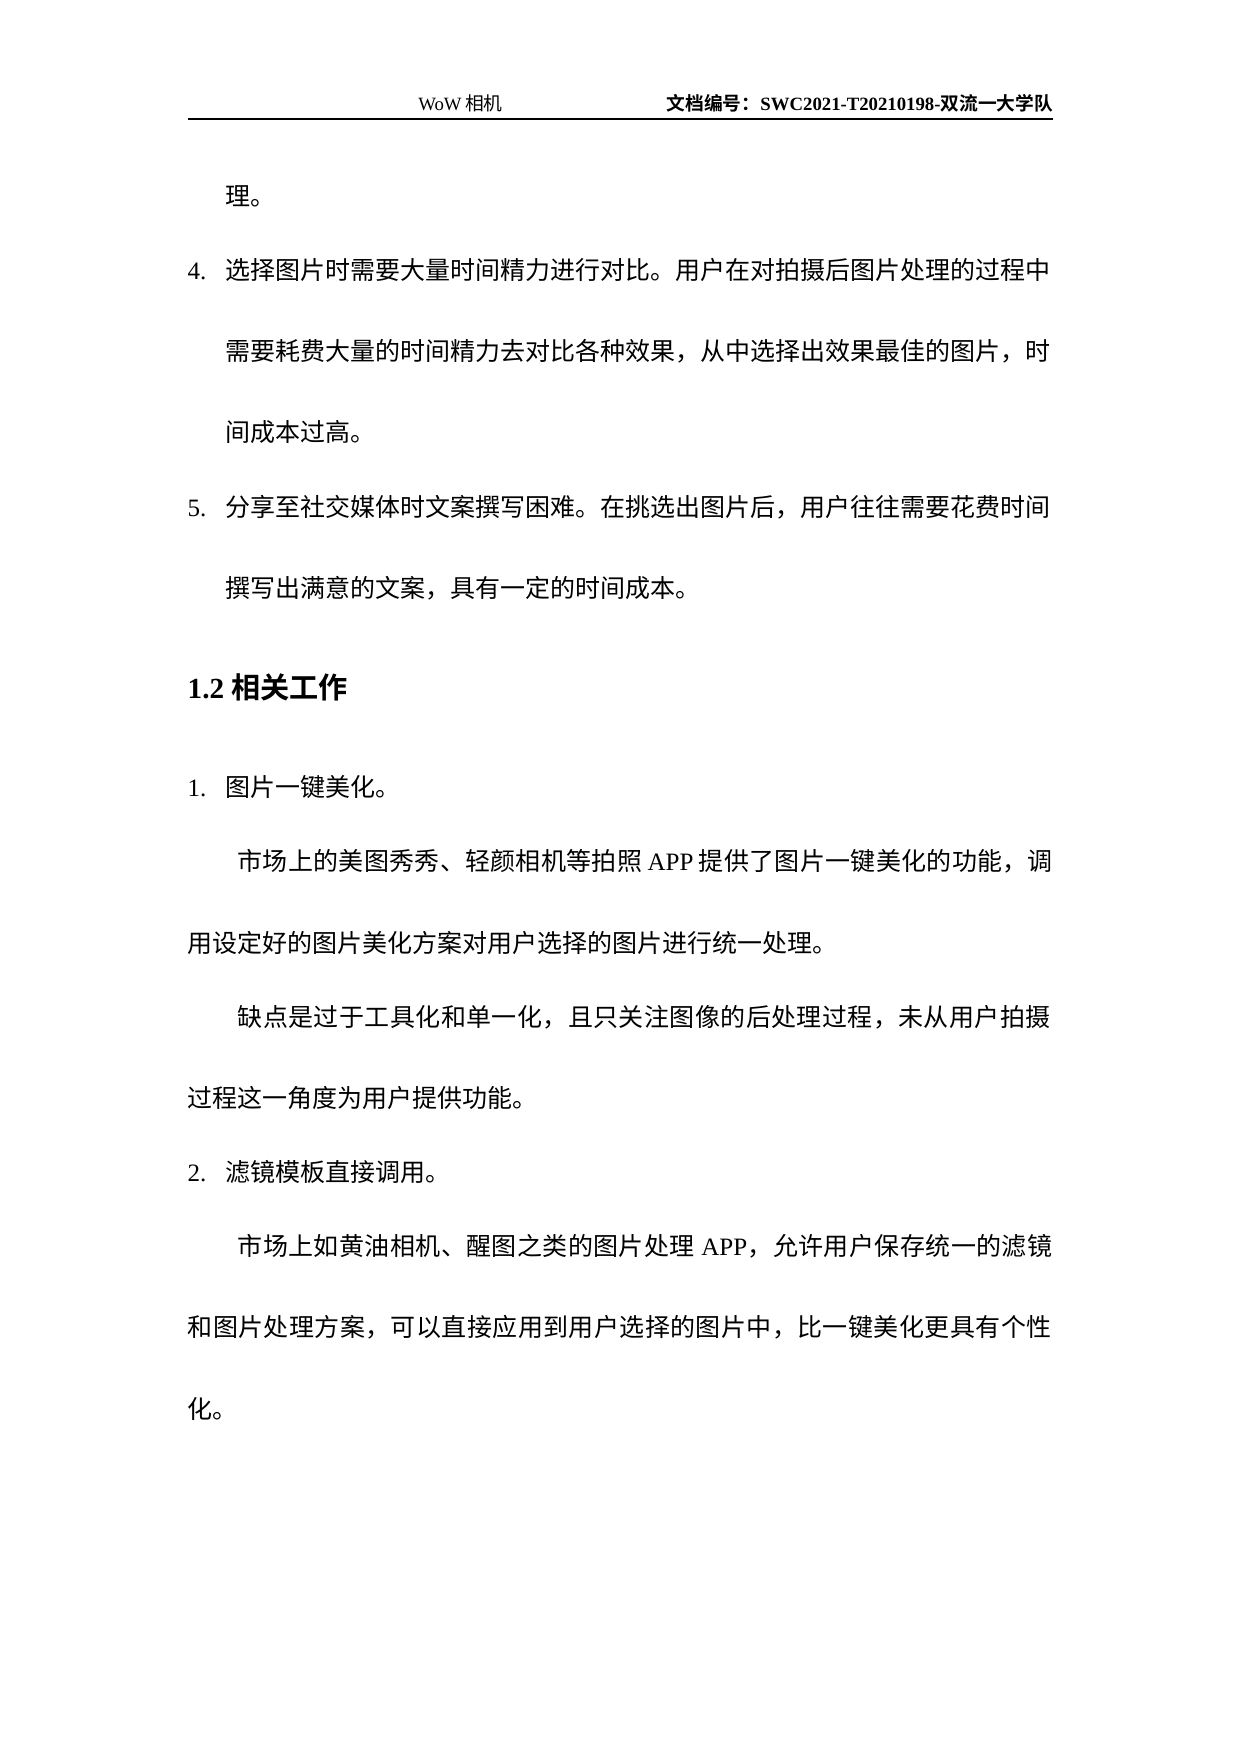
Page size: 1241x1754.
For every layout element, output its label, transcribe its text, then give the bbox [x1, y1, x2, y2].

text 市场上的美图秀秀、轻颜相机等拍照APP提供了图片一键美化的功能，调用设定好的图片美化方案对用户选择的图片进行统一处理。 [187, 827, 1053, 974]
list 分享至社交媒体时文案撰写困难。在挑选出图片后，用户往往需要花费时间撰写出满意的文案，具有一定的时间成本。 [187, 473, 1053, 619]
text 缺点是过于工具化和单一化，且只关注图像的后处理过程，未从用户拍摄过程这一角度为用户提供功能。 [187, 983, 1053, 1129]
list 选择图片时需要大量时间精力进行对比。用户在对拍摄后图片处理的过程中需要耗费大量的时间精力去对比各种效果，从中选择出效果最佳的图片，时间成本过高。 [187, 236, 1053, 463]
list 滤镜模板直接调用。 [187, 1138, 1053, 1203]
list 图片一键美化。 [187, 753, 1053, 818]
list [187, 162, 1053, 227]
subtitle 相关工作 [187, 653, 1053, 718]
text 市场上如黄油相机、醒图之类的图片处理APP，允许用户保存统一的滤镜和图片处理方案，可以直接应用到用户选择的图片中，比一键美化更具有个性化。 [187, 1212, 1053, 1440]
